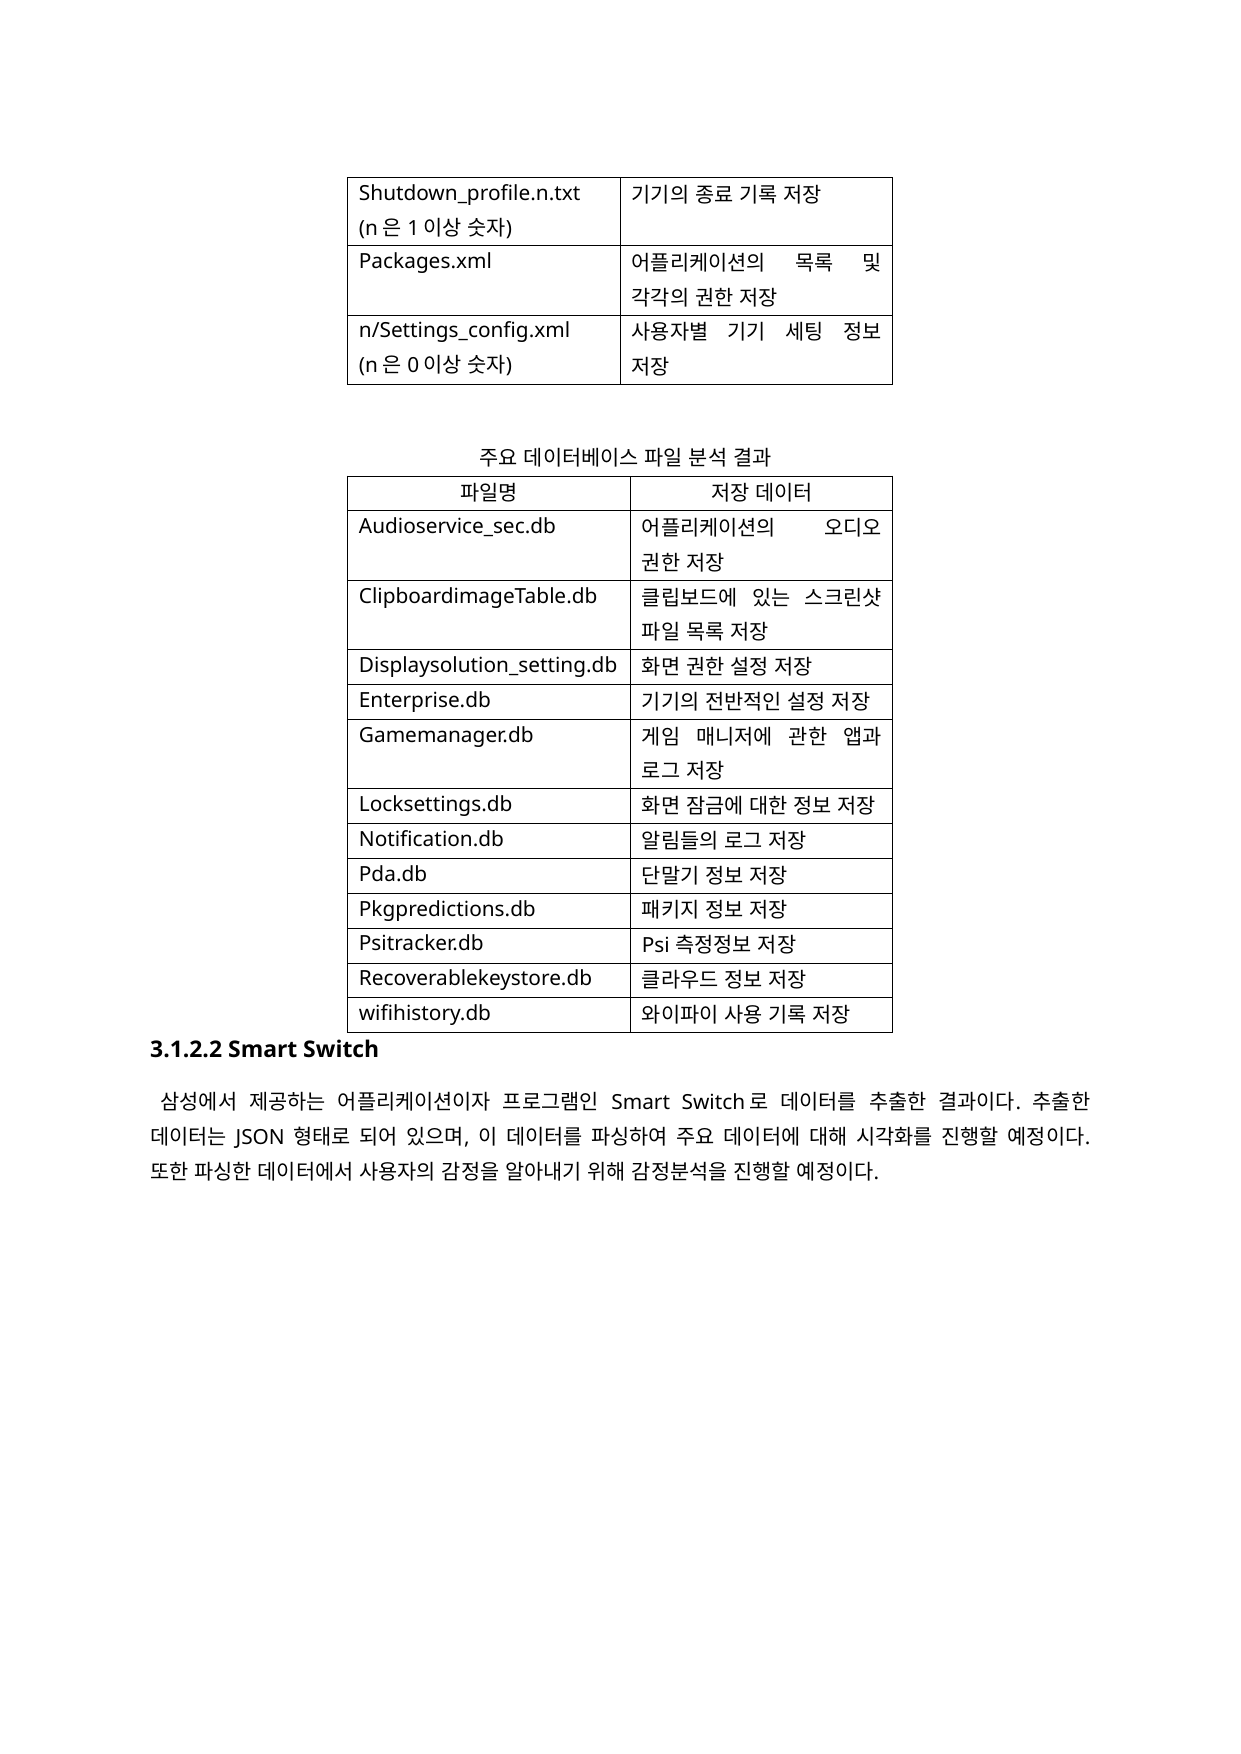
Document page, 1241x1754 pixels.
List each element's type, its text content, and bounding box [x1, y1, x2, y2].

table_cell Locksettings.db [348, 789, 630, 823]
table_cell 기기의 전반적인 설정 저장 [631, 685, 892, 719]
table_cell 기기의 종료 기록 저장 [621, 178, 892, 245]
list 삼성에서 제공하는 어플리케이션이자 프로그램인 Smart Switch로 데이터를 추출한 결과이다. 추출한 데이터는 JSON 형태로 되어 있으며, 이 데이터를 파싱하여 주요 데이터에 대해 시각화를 진행할 예정이다. 또한 파싱한 데이터에서 사용자의 감정을 알아내기 위해 감정분석을 진행할 예정이다. [150, 1086, 1090, 1186]
table_cell Enterprise.db [348, 685, 630, 719]
table_cell Pda.db [348, 859, 630, 893]
text 주요 데이터베이스 파일 분석 결과 [150, 441, 1090, 471]
table_cell 패키지 정보 저장 [631, 894, 892, 927]
table_header 파일명 [348, 477, 630, 510]
table_cell 와이파이 사용 기록 저장 [631, 998, 892, 1032]
table_cell Recoverablekeystore.db [348, 964, 630, 997]
table_cell Audioservice_sec.db [348, 511, 630, 580]
table_cell 사용자별 기기 세팅 정보 저장 [621, 316, 892, 384]
table_cell Notification.db [348, 824, 630, 858]
table_cell n/Settings_config.xml (n은 0이상 숫자) [348, 316, 620, 384]
table_cell Psitracker.db [348, 929, 630, 962]
table_cell wifihistory.db [348, 998, 630, 1032]
table_cell Gamemanager.db [348, 720, 630, 788]
table_cell 클립보드에 있는 스크린샷 파일 목록 저장 [631, 581, 892, 649]
table_cell 게임 매니저에 관한 앱과 로그 저장 [631, 720, 892, 788]
table_cell 알림들의 로그 저장 [631, 824, 892, 858]
table_cell Pkgpredictions.db [348, 894, 630, 927]
table_cell 어플리케이션의 오디오 권한 저장 [631, 511, 892, 580]
table_cell 화면 잠금에 대한 정보 저장 [631, 789, 892, 823]
table_cell Shutdown_profile.n.txt (n은 1이상 숫자) [348, 178, 620, 245]
table_cell Displaysolution_setting.db [348, 650, 630, 684]
table_cell 화면 권한 설정 저장 [631, 650, 892, 684]
table_cell ClipboardimageTable.db [348, 581, 630, 649]
table_cell 단말기 정보 저장 [631, 859, 892, 893]
table_cell Packages.xml [348, 246, 620, 314]
table_cell Psi 측정정보 저장 [631, 929, 892, 962]
table_cell 클라우드 정보 저장 [631, 964, 892, 997]
table_header 저장 데이터 [631, 477, 892, 510]
list 3.1.2.2 Smart Switch [150, 1033, 1090, 1064]
table_cell 어플리케이션의 목록 및 각각의 권한 저장 [621, 246, 892, 314]
